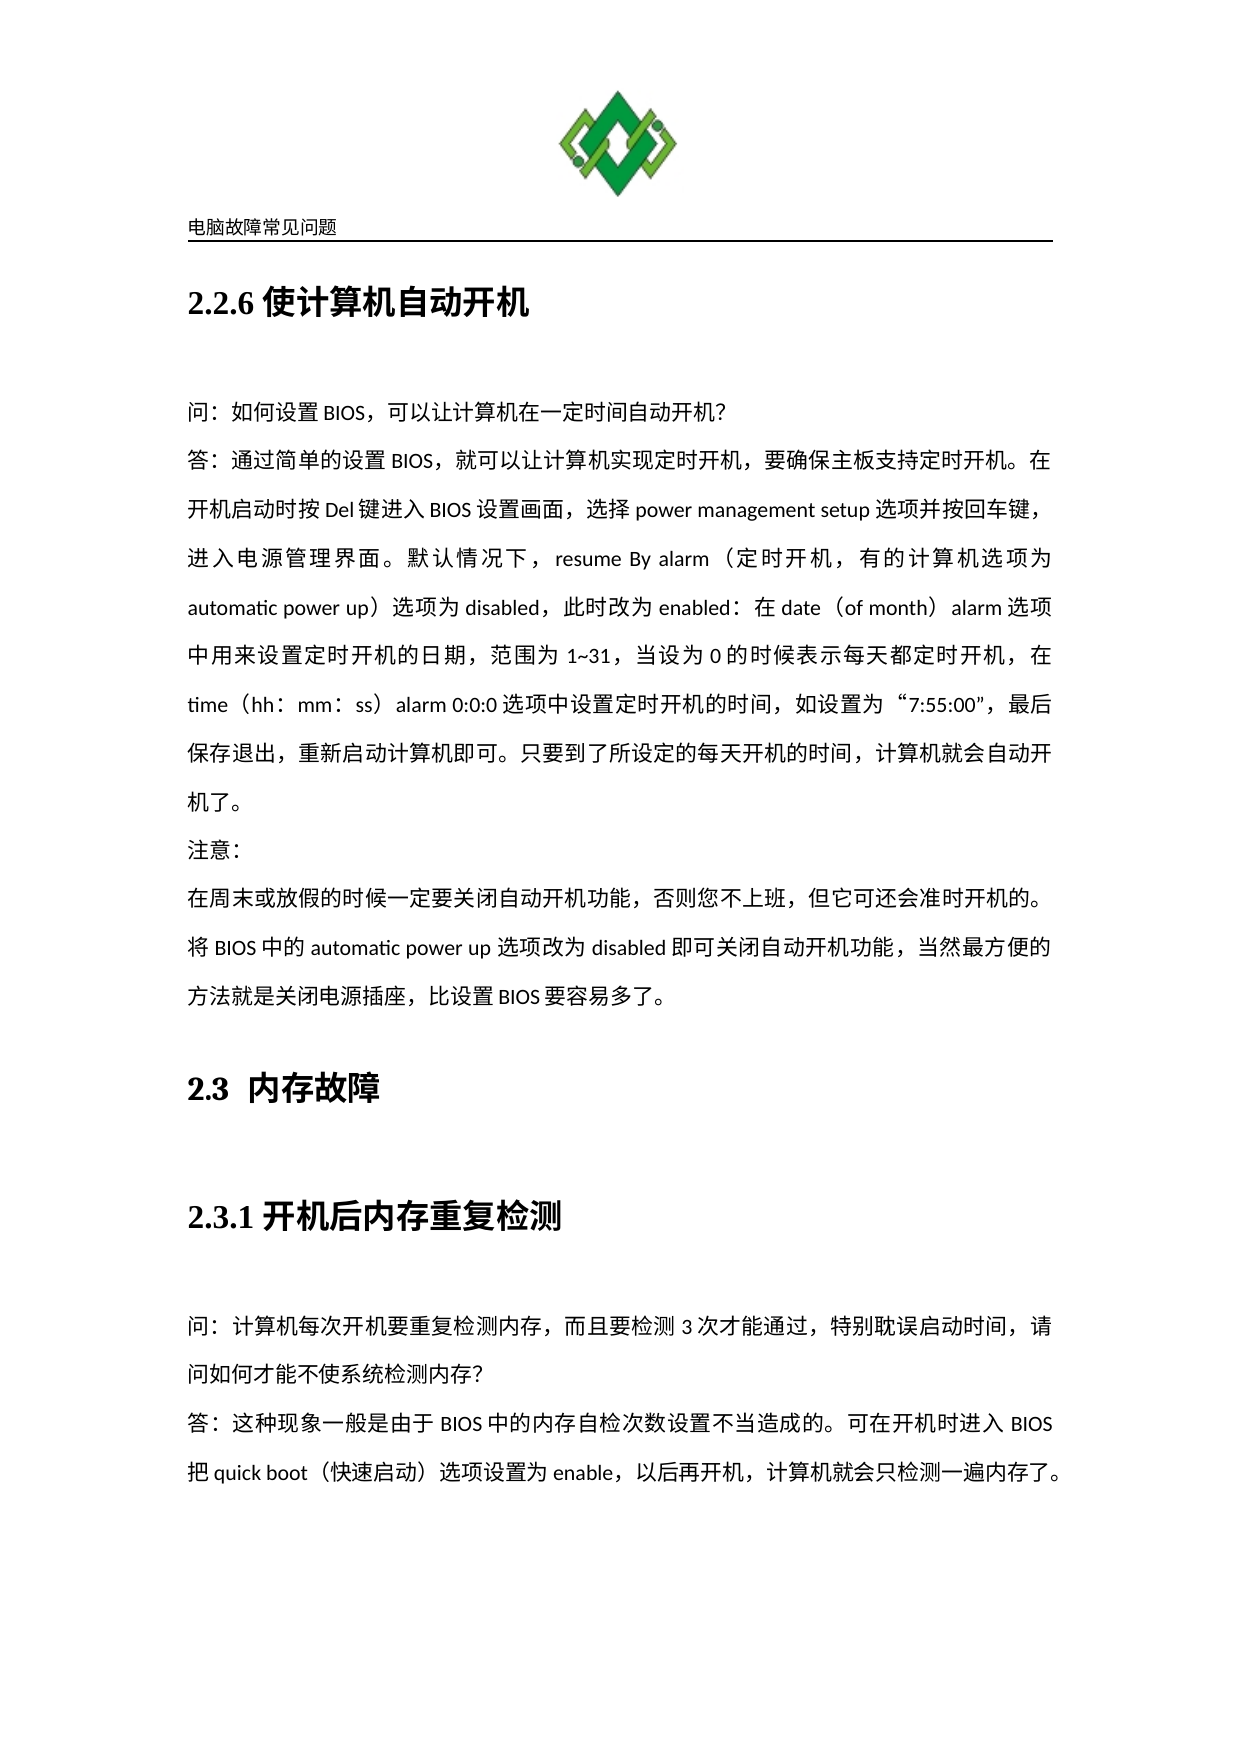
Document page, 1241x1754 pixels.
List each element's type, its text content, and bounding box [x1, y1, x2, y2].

subtitle 内存故障 [187, 1054, 1053, 1119]
subtitle 使计算机自动开机 [187, 267, 1053, 332]
text 问：计算机每次开机要重复检测内存，而且要检测3次才能通过，特别耽误启动时间，请问如何才能不使系统检测内存？ [187, 1308, 1053, 1389]
text 问：如何设置BIOS，可以让计算机在一定时间自动开机？ [187, 395, 1053, 427]
text 答：通过简单的设置BIOS，就可以让计算机实现定时开机，要确保主板支持定时开机。在开机启动时按Del键进入BIOS设置画面，选择power management setup 选项并按回车键，进入电源管理界面。默认情况下，resume By alarm（定时开机，有的计算机选项为automatic power up）选项为disabled，此时改为enabled：在date（of month）alarm选项中用来设置定时开机的日期，范围为1~31，当设为0的时候表示每天都定时开机，在time（hh：mm：ss）alarm 0:0:0选项中设置定时开机的时间，如设置为“7:55:00”，最后保存退出，重新启动计算机即可。只要到了所设定的每天开机的时间，计算机就会自动开机了。 [187, 443, 1053, 817]
text 答：这种现象一般是由于BIOS中的内存自检次数设置不当造成的。可在开机时进入BIOS把quick boot（快速启动）选项设置为enable，以后再开机，计算机就会只检测一遍内存了。 [187, 1405, 1053, 1487]
text 在周末或放假的时候一定要关闭自动开机功能，否则您不上班，但它可还会准时开机的。将BIOS中的automatic power up 选项改为disabled即可关闭自动开机功能，当然最方便的方法就是关闭电源插座，比设置BIOS要容易多了。 [187, 881, 1053, 1011]
subtitle 开机后内存重复检测 [187, 1181, 1053, 1246]
picture [556, 88, 685, 200]
text 注意： [187, 833, 1053, 865]
